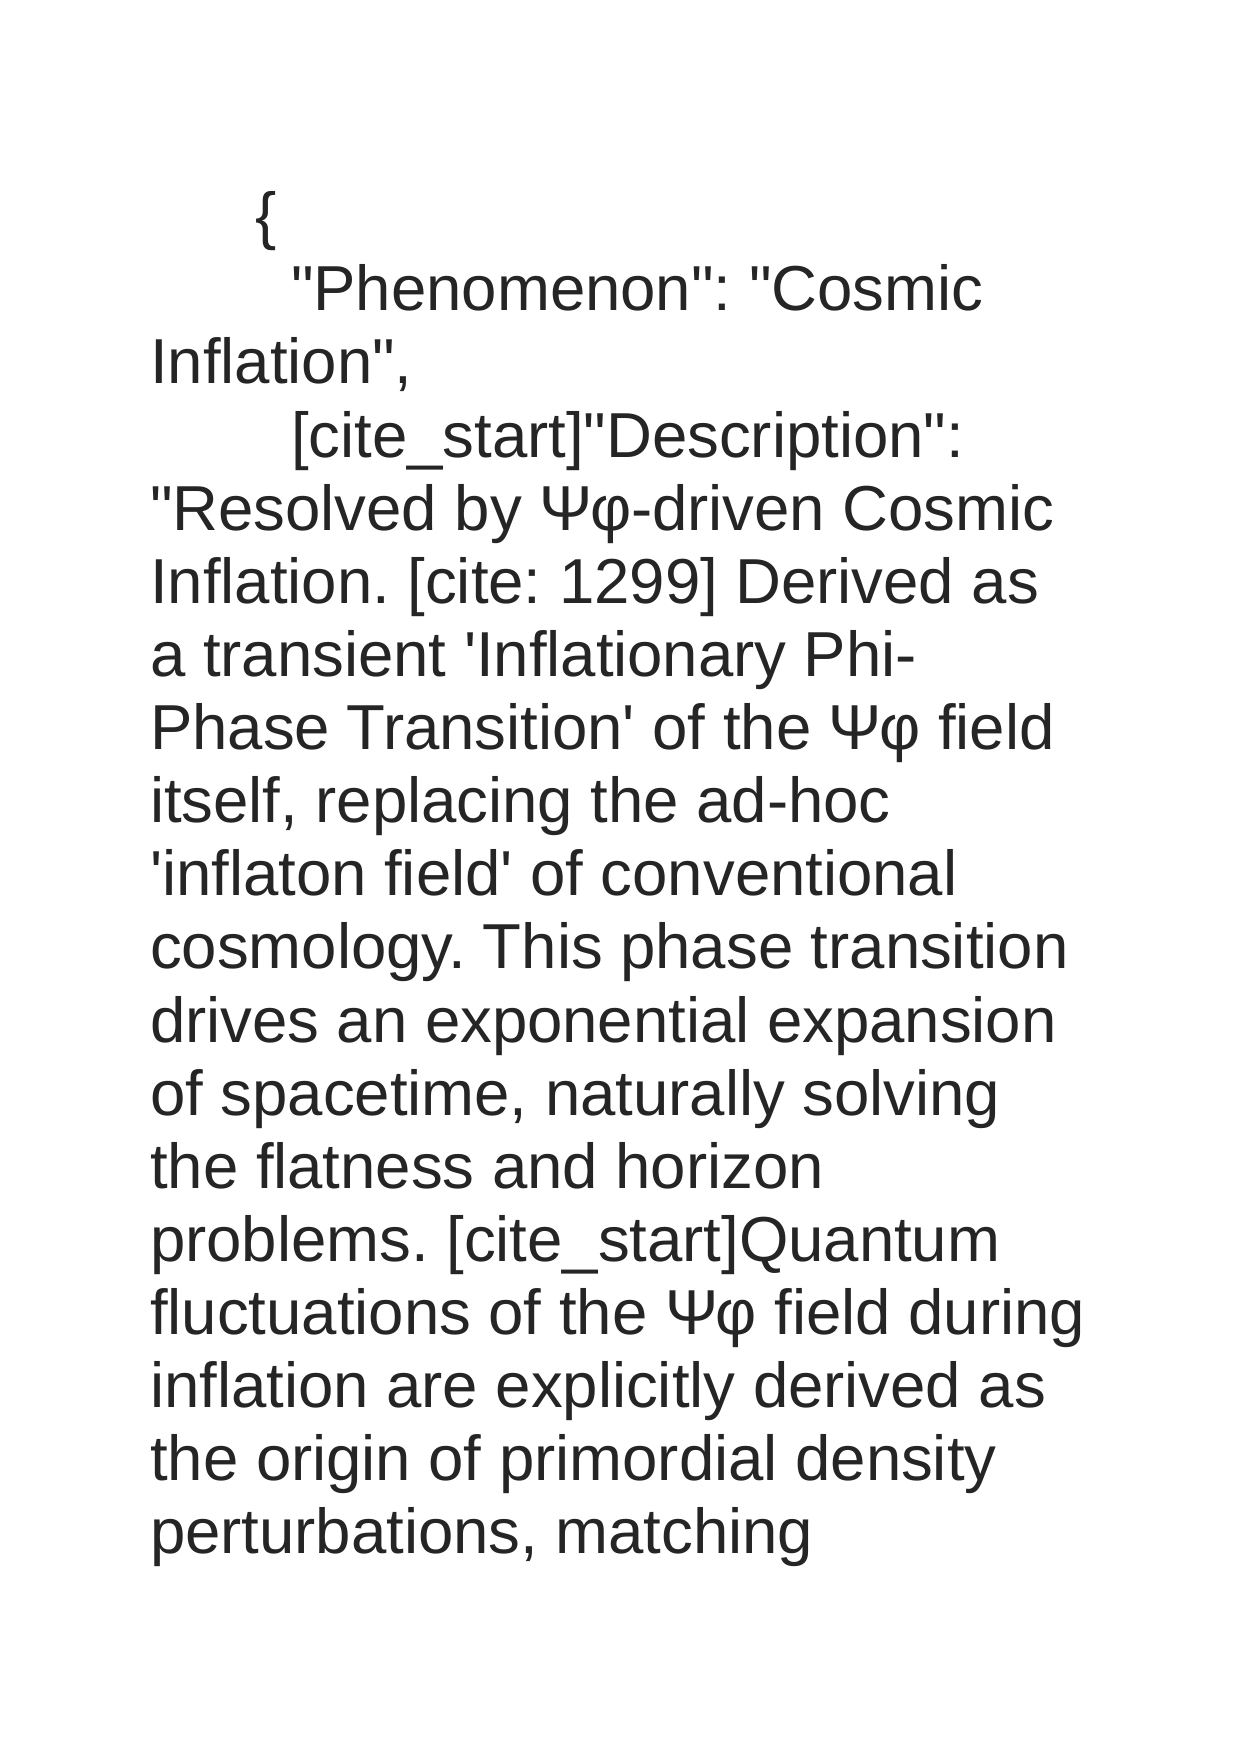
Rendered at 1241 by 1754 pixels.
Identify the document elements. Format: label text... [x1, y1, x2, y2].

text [150, 403, 1090, 1573]
text "Phenomenon": "Cosmic Inflation", [150, 257, 1090, 403]
text { [150, 184, 1090, 257]
